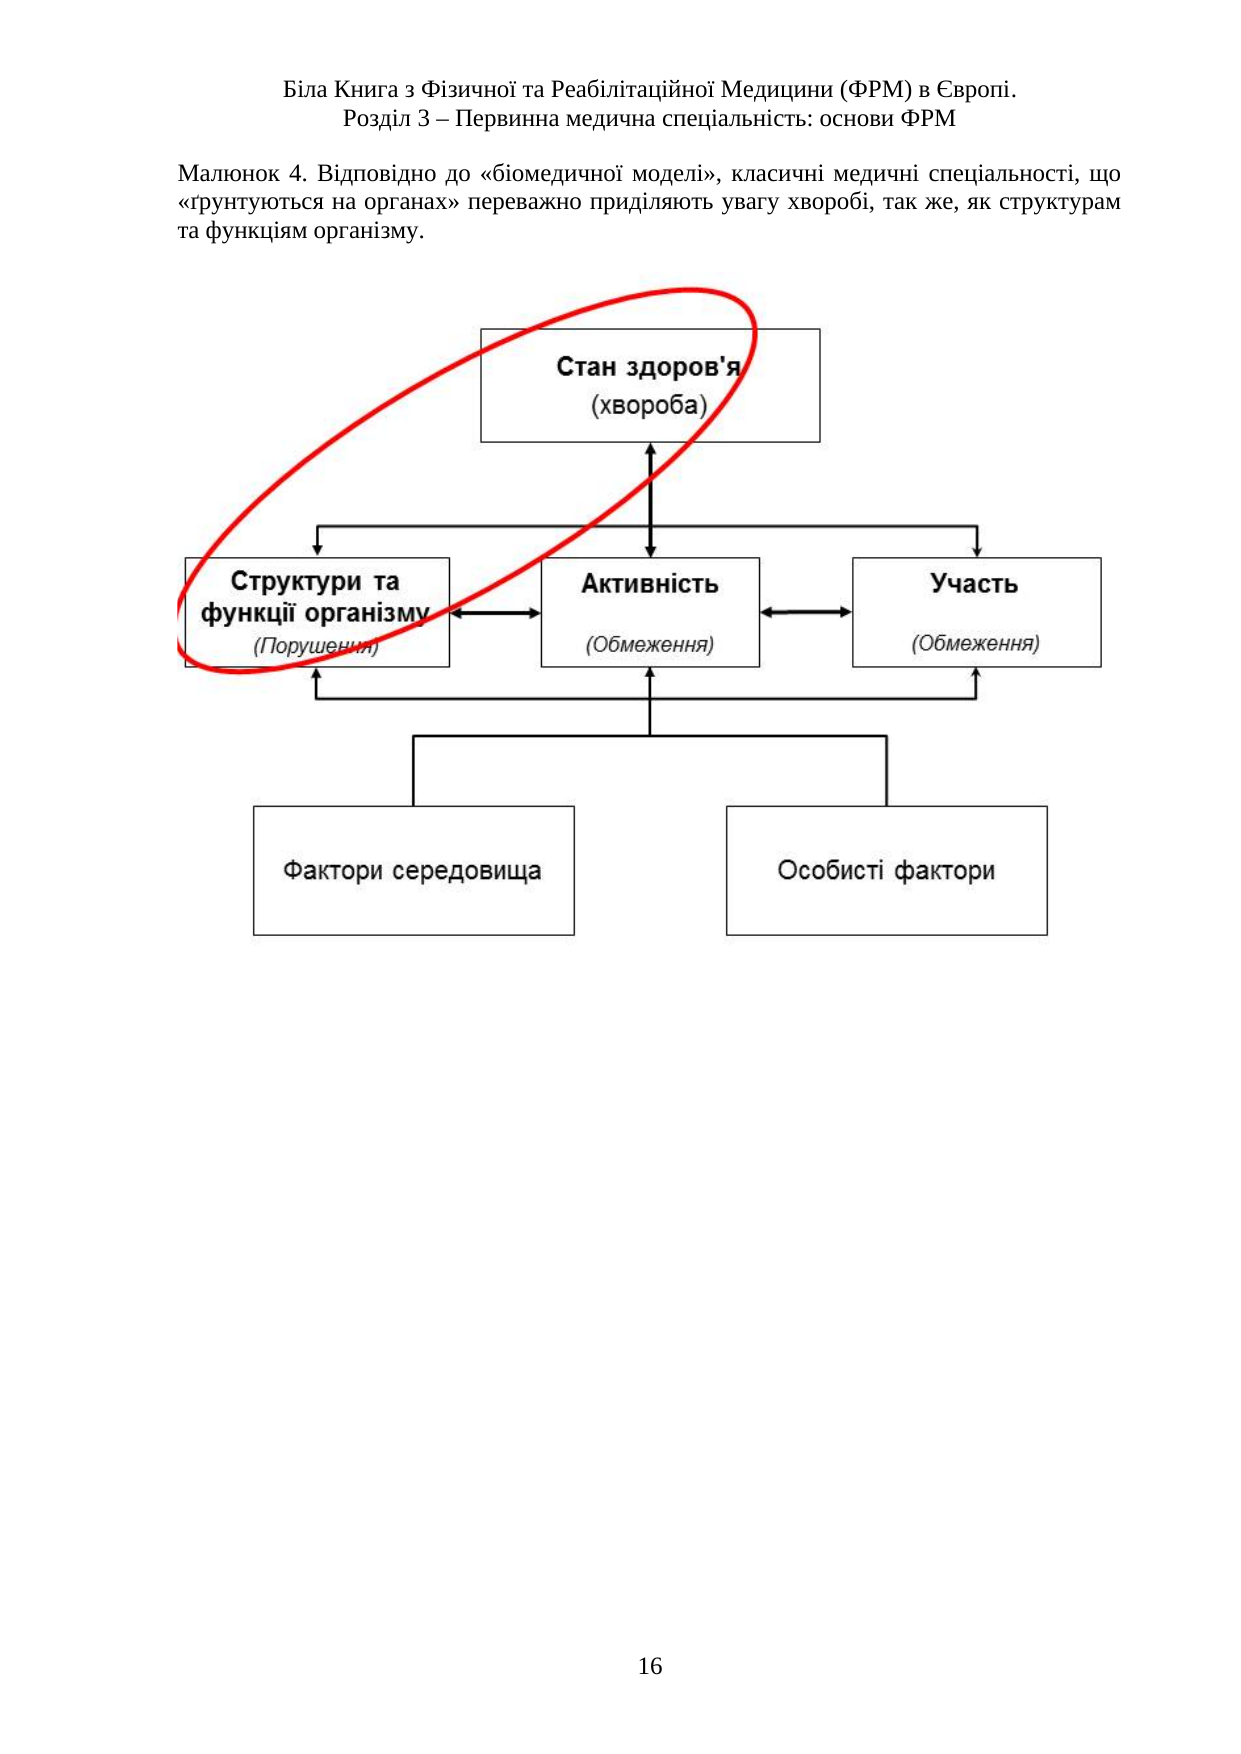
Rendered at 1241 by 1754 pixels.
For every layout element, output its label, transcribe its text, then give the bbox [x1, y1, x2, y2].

text Малюнок 4. Відповідно до «біомедичної моделі», класичні медичні спеціальності, що «ґрунтуються на органах» переважно приділяють увагу хворобі, так же, як структурам та функціям організму. [177, 158, 1122, 244]
picture [177, 272, 1123, 982]
